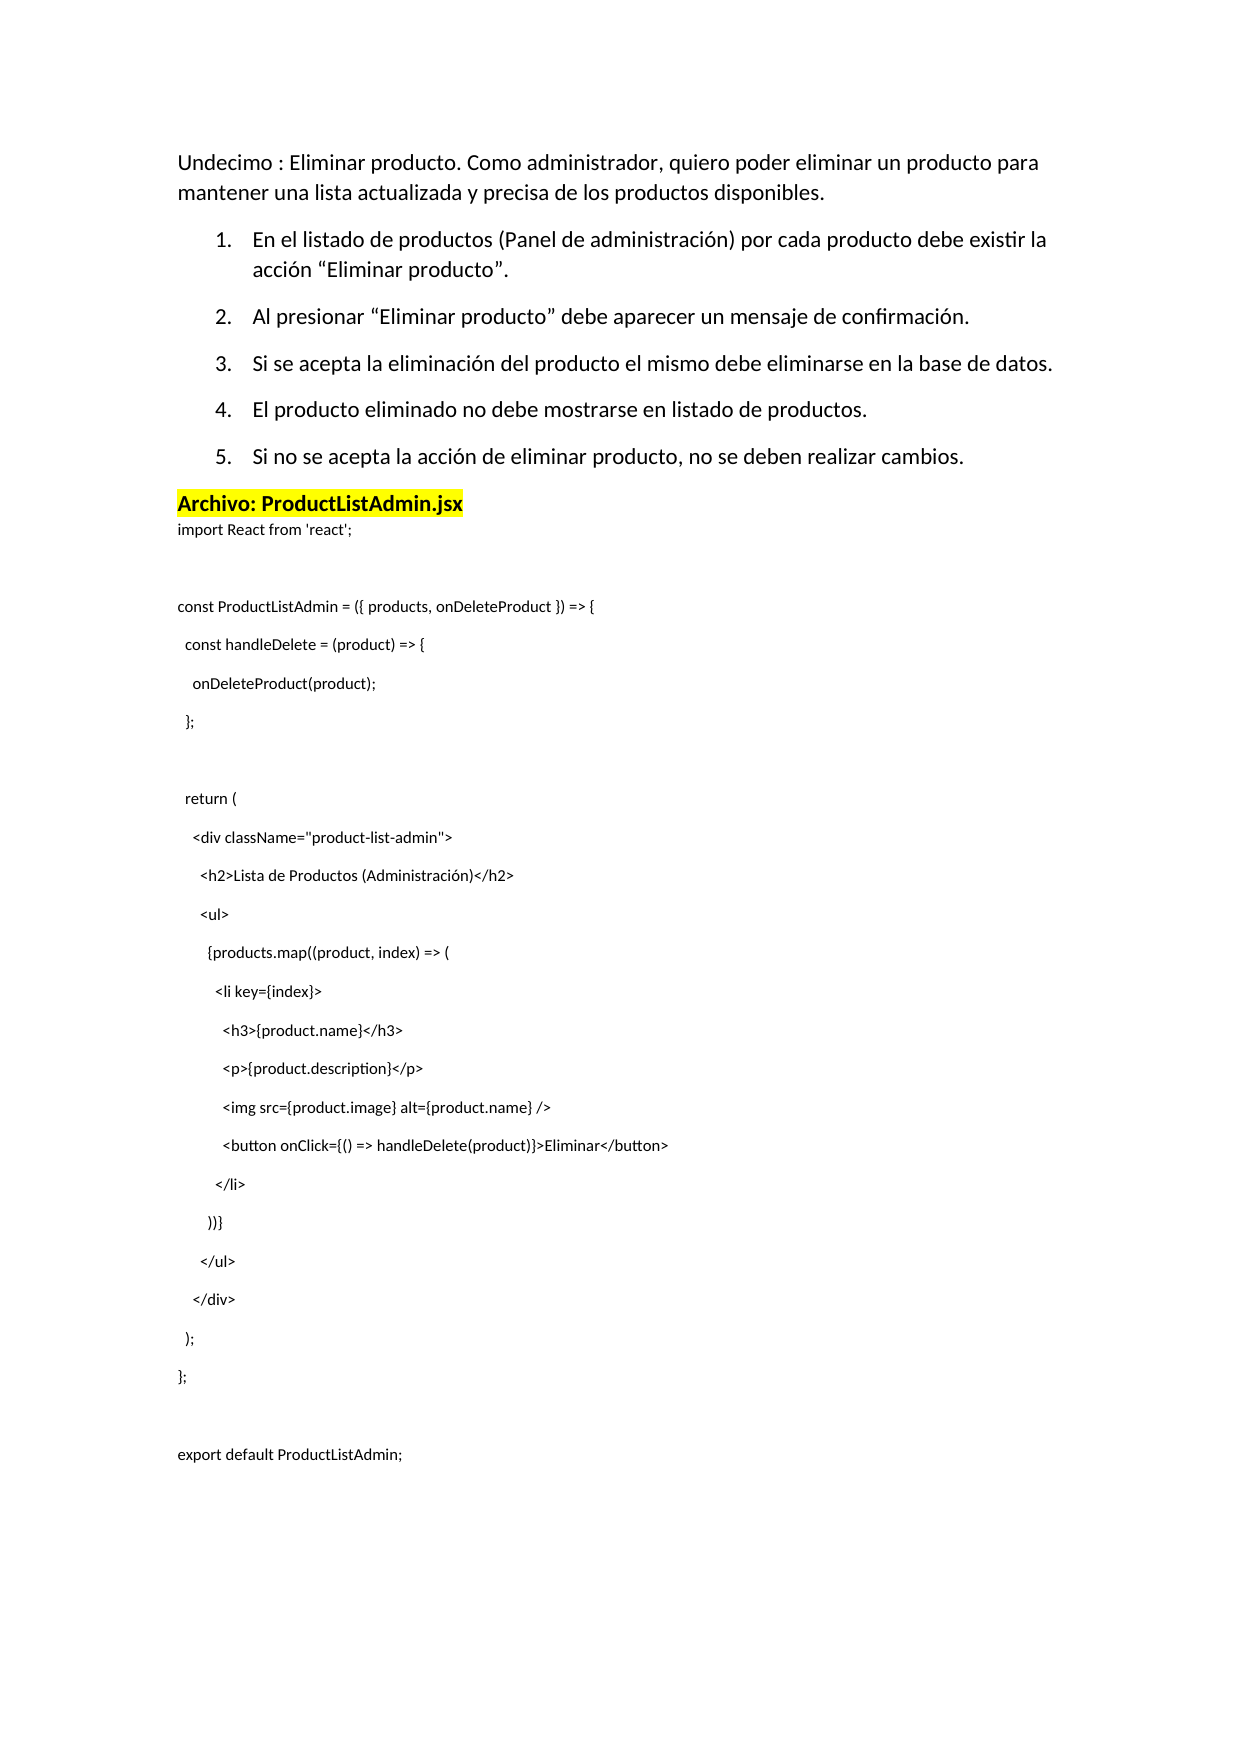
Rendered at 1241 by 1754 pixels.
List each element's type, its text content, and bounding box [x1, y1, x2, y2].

text </ul> [177, 1251, 1063, 1271]
list El producto eliminado no debe mostrarse en listado de productos. [215, 396, 1063, 423]
text ); [177, 1328, 1063, 1348]
text const ProductListAdmin = ({ products, onDeleteProduct }) => { [177, 596, 1063, 616]
list Si no se acepta la acción de eliminar producto, no se deben realizar cambios. [215, 442, 1063, 470]
text }; [177, 712, 1063, 732]
text ))} [177, 1213, 1063, 1233]
text {products.map((product, index) => ( [177, 943, 1063, 963]
text onDeleteProduct(product); [177, 673, 1063, 693]
text <ul> [177, 904, 1063, 924]
text Undecimo : Eliminar producto. Como administrador, quiero poder eliminar un producto para mantener una lista actualizada y precisa de los productos disponibles. [177, 148, 1063, 206]
list En el listado de productos (Panel de administración) por cada producto debe existir la acción “Eliminar producto”. [215, 225, 1063, 283]
list Si se acepta la eliminación del producto el mismo debe eliminarse en la base de datos. [215, 349, 1063, 377]
text <img src={product.image} alt={product.name} /> [177, 1097, 1063, 1117]
text </div> [177, 1290, 1063, 1310]
text <button onClick={() => handleDelete(product)}>Eliminar</button> [177, 1136, 1063, 1156]
text <li key={index}> [177, 981, 1063, 1002]
text <div className="product-list-admin"> [177, 827, 1063, 847]
text <p>{product.description}</p> [177, 1058, 1063, 1079]
text return ( [177, 789, 1063, 809]
text </li> [177, 1174, 1063, 1194]
text const handleDelete = (product) => { [177, 634, 1063, 655]
text Archivo: ProductListAdmin.jsx import React from 'react'; [177, 489, 1063, 539]
text <h2>Lista de Productos (Administración)</h2> [177, 866, 1063, 886]
text }; [177, 1367, 1063, 1387]
text <h3>{product.name}</h3> [177, 1020, 1063, 1040]
text export default ProductListAdmin; [177, 1444, 1063, 1464]
list Al presionar “Eliminar producto” debe aparecer un mensaje de confirmación. [215, 302, 1063, 330]
